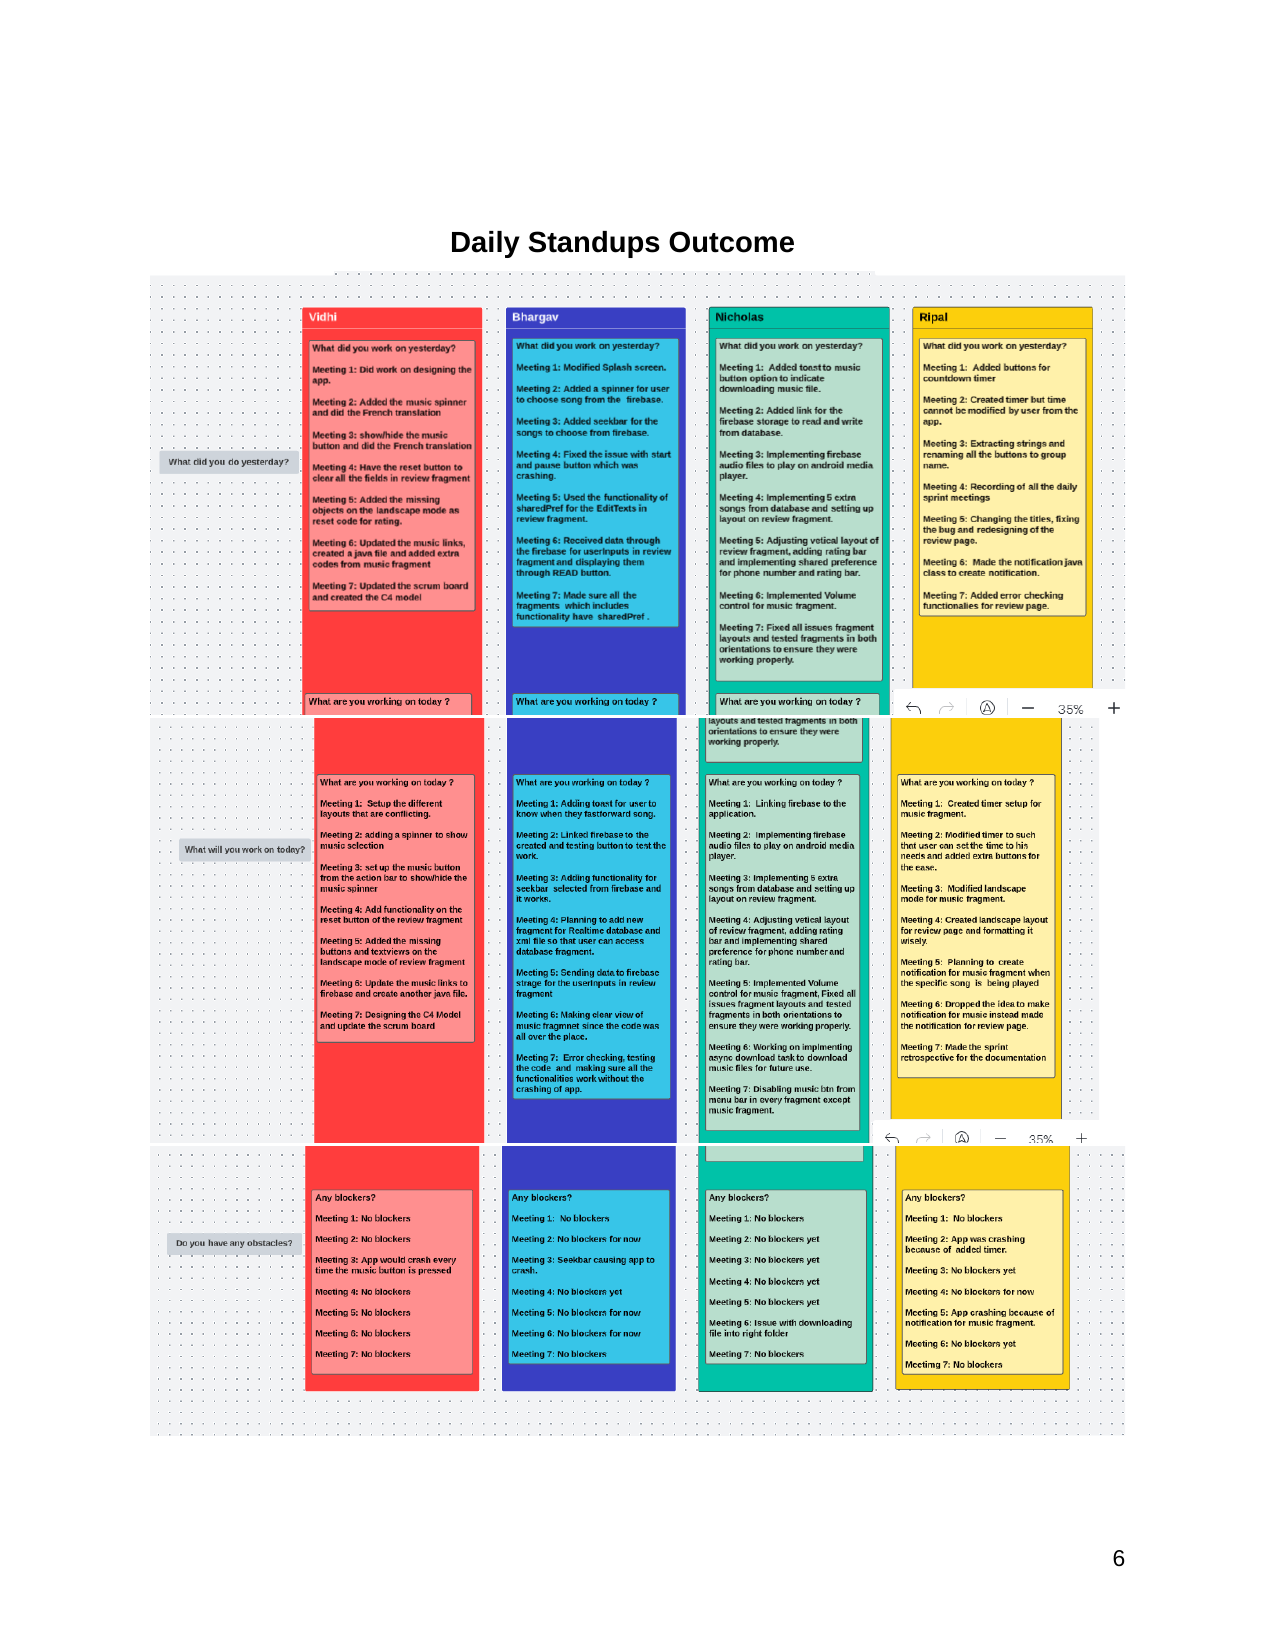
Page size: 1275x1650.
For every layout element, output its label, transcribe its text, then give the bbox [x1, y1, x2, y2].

picture [150, 1146, 1125, 1436]
picture [150, 718, 1100, 1143]
subtitle Daily Standups Outcome [375, 225, 1125, 259]
picture [150, 271, 1125, 715]
